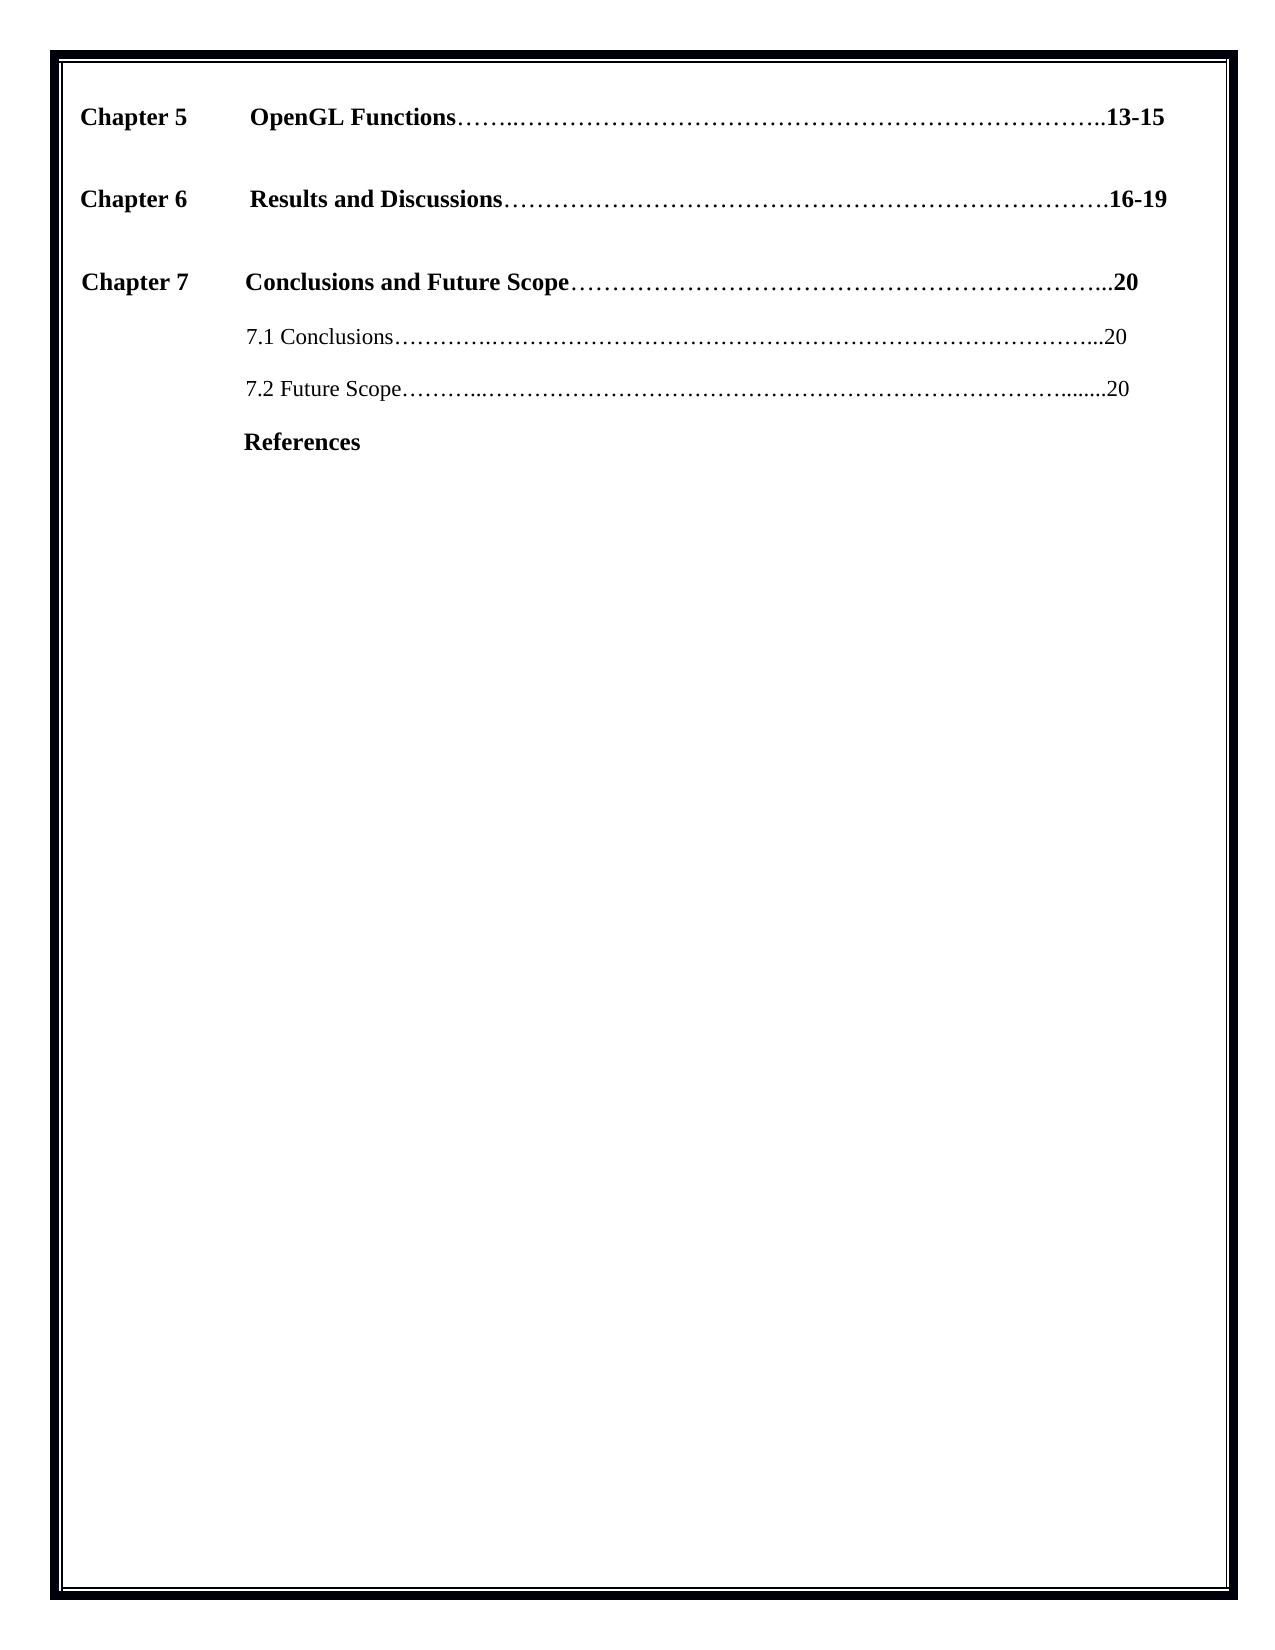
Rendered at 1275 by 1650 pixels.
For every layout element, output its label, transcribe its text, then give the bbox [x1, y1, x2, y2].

text 7.1 Conclusions………….……………………………………………………………………...20 [63, 323, 1226, 349]
text Chapter 6 Results and Discussions……………………………………………………………….16-19 [63, 184, 1226, 213]
text Chapter 5 OpenGL Functions……..……………………………………………………………..13-15 [63, 102, 1226, 131]
text Chapter 7 Conclusions and Future Scope………………………………………………………...20 [63, 267, 1226, 296]
text References [63, 427, 1226, 456]
text 7.2 Future Scope………...…………………………………………………………………........20 [63, 375, 1226, 401]
